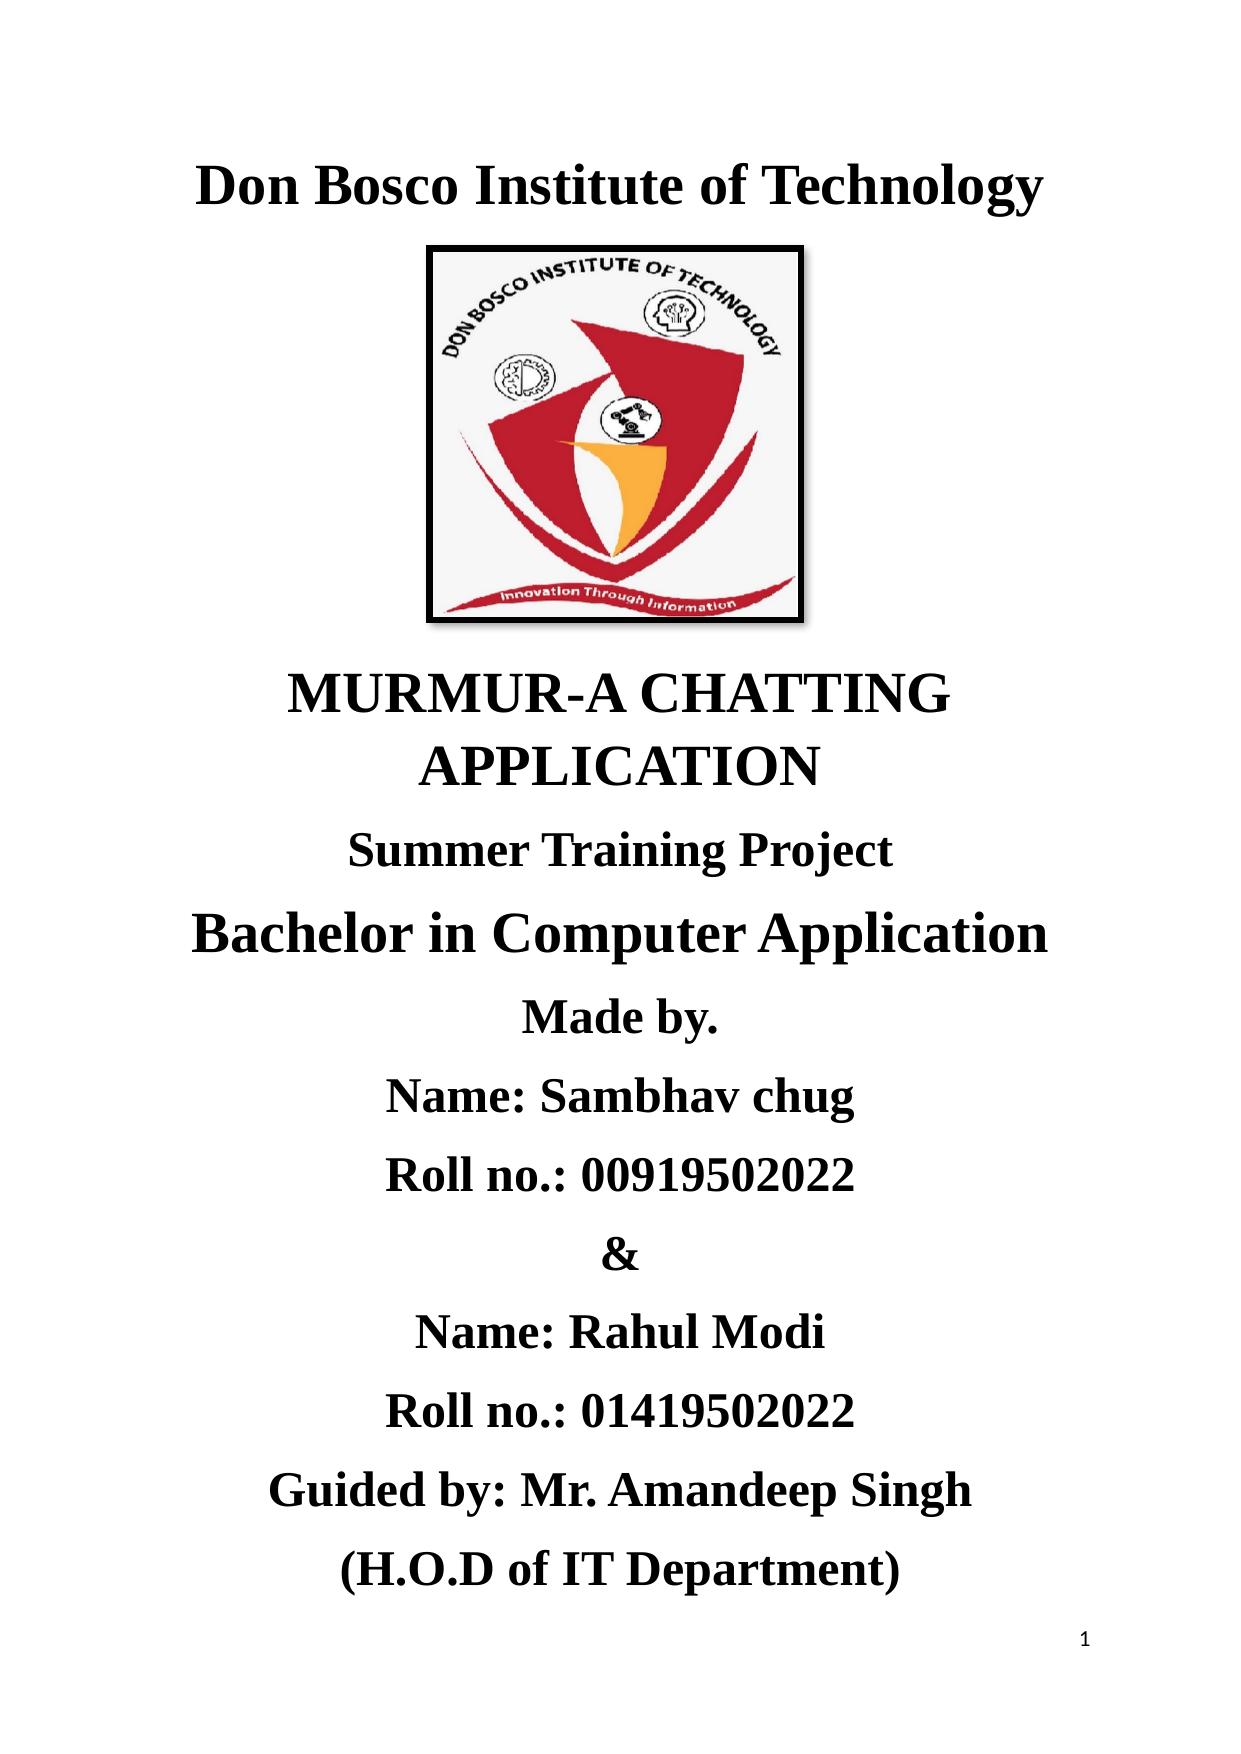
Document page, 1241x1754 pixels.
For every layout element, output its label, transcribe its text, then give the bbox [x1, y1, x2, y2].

text Guided by: Mr. Amandeep Singh [150, 1460, 1090, 1517]
text Name: Sambhav chug [150, 1066, 1090, 1123]
text Roll no.: 01419502022 [150, 1381, 1090, 1438]
picture [433, 252, 798, 617]
text Name: Rahul Modi [150, 1302, 1090, 1360]
text Bachelor in Computer Application [150, 898, 1090, 965]
text Don Bosco Institute of Technology [150, 150, 1090, 217]
text Made by. [150, 987, 1090, 1045]
text Summer Training Project [150, 819, 1090, 877]
text (H.O.D of IT Department) [150, 1538, 1090, 1596]
text MURMUR-A CHATTING APPLICATION [150, 658, 1090, 797]
text Roll no.: 00919502022 [150, 1145, 1090, 1202]
text & [150, 1223, 1090, 1281]
